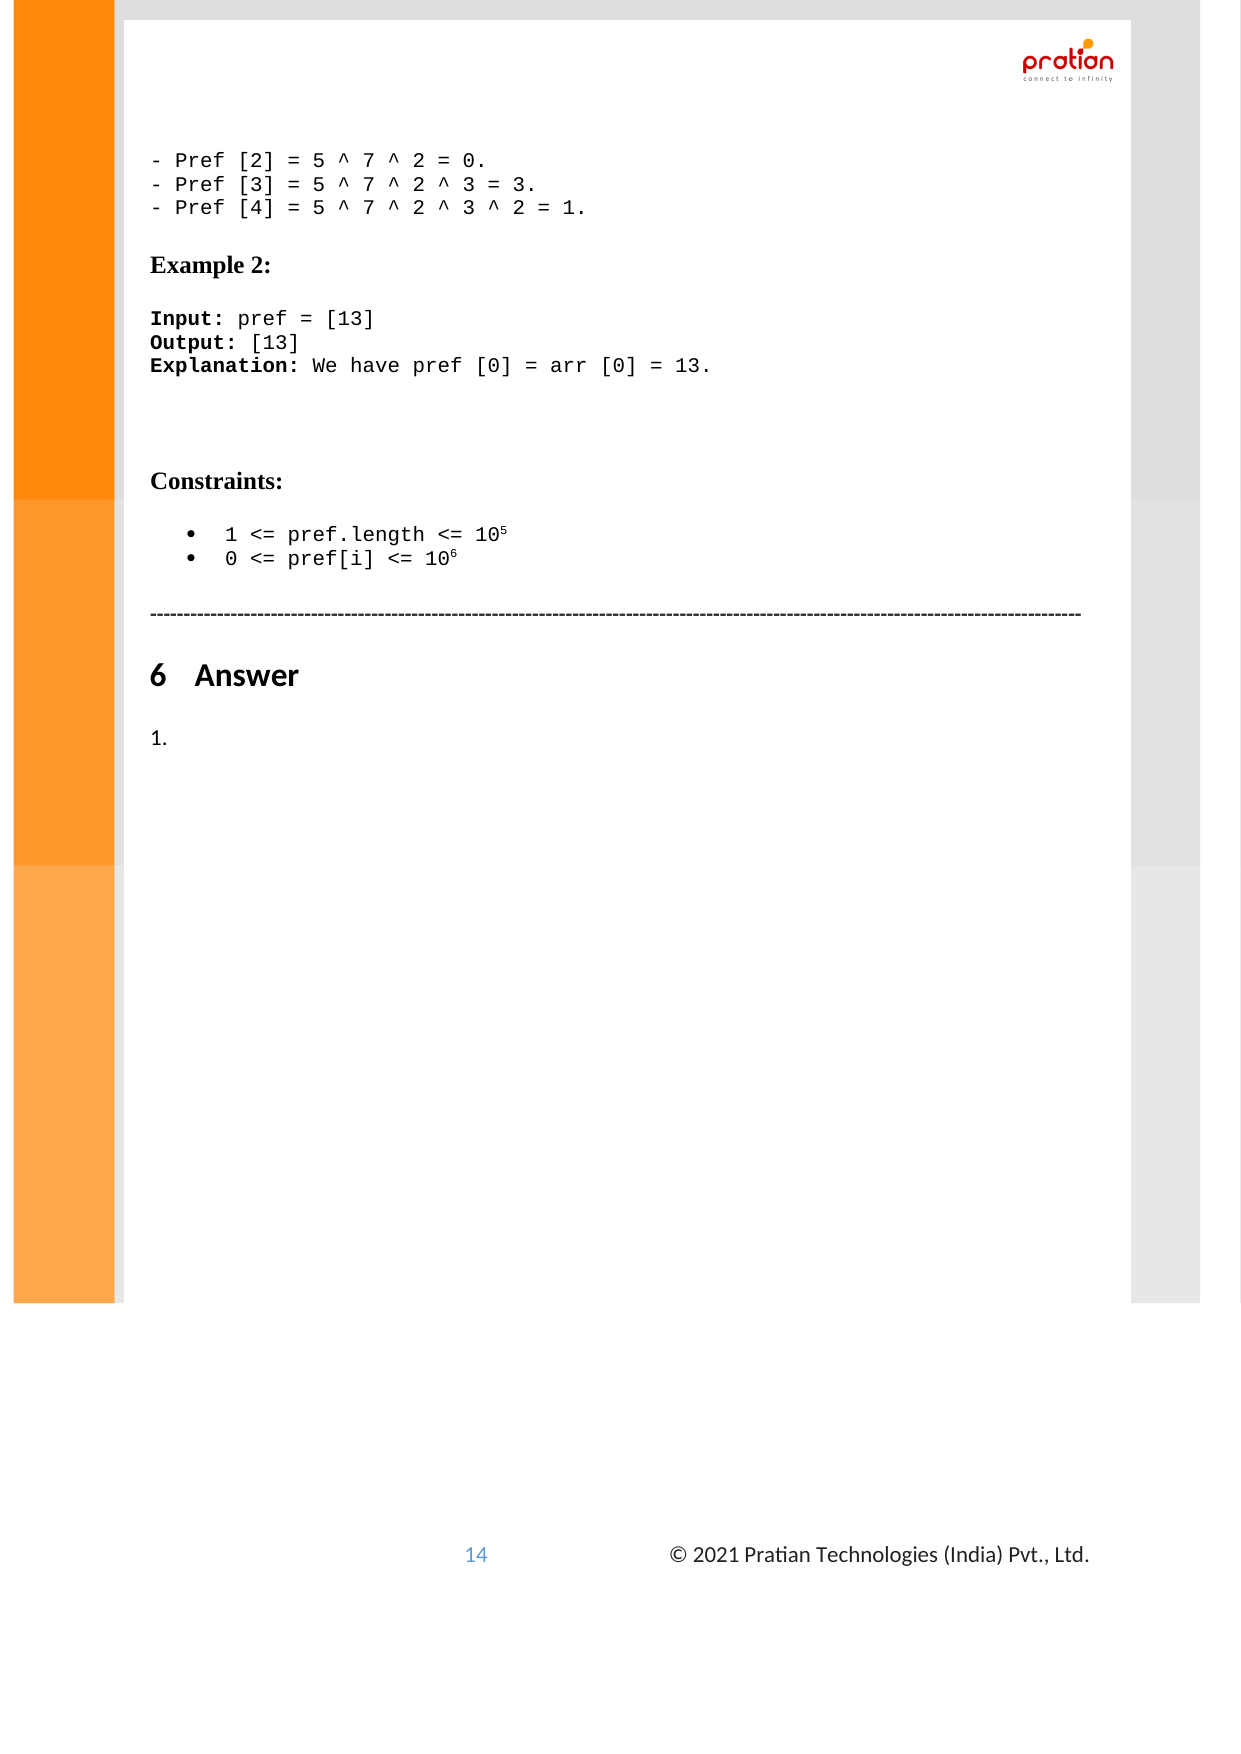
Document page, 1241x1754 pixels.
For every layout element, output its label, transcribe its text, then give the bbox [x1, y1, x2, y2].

text Explanation: We have pref [0] = arr [0] = 13. [150, 355, 1090, 379]
picture [13, 0, 1241, 1545]
list 1 <= pref.length <= 105 [187, 524, 1090, 548]
text - Pref [2] = 5 ^ 7 ^ 2 = 0. [150, 150, 1090, 174]
text - Pref [3] = 5 ^ 7 ^ 2 ^ 3 = 3. [150, 174, 1090, 197]
text ------------------------------------------------------------------------------------------------------------------------------------------- [150, 600, 1090, 627]
list 0 <= pref[i] <= 106 [187, 548, 1090, 571]
text - Pref [4] = 5 ^ 7 ^ 2 ^ 3 ^ 2 = 1. [150, 197, 1090, 221]
text Constraints: [150, 466, 1090, 495]
text Output: [13] [150, 332, 1090, 355]
subtitle Answer [149, 654, 1090, 695]
text 1. [150, 723, 1090, 751]
text Input: pref = [13] [150, 308, 1090, 332]
text Example 2: [150, 250, 1090, 279]
